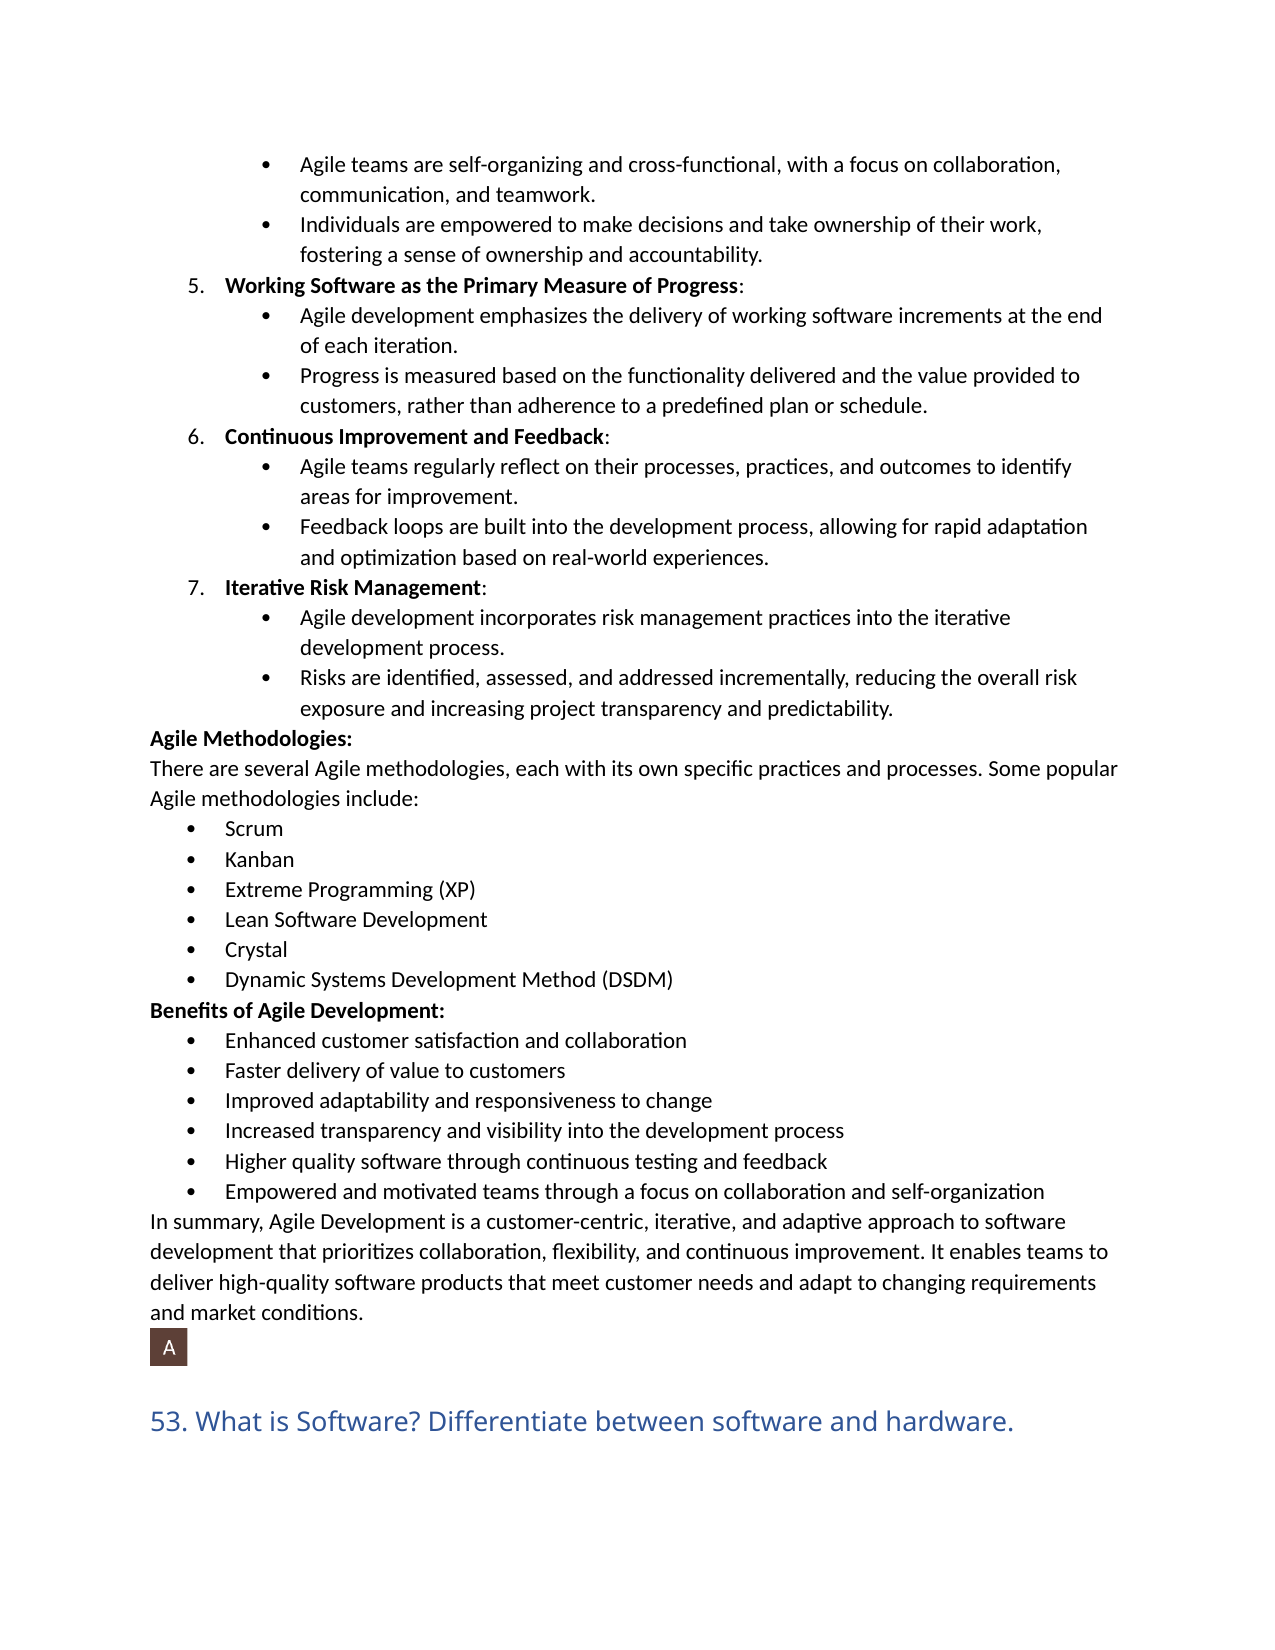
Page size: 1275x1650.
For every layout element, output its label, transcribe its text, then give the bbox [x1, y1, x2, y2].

list Working Software as the Primary Measure of Progress: [187, 271, 1125, 299]
list Scrum [187, 814, 1125, 843]
list Extreme Programming (XP) [187, 875, 1125, 903]
list Continuous Improvement and Feedback: [187, 422, 1125, 450]
list Crystal [187, 935, 1125, 963]
list Agile teams regularly reflect on their processes, practices, and outcomes to identify areas for improvement. [262, 452, 1125, 510]
list Agile teams are self-organizing and cross-functional, with a focus on collaboration, communication, and teamwork. [262, 150, 1125, 208]
list Increased transparency and visibility into the development process [187, 1117, 1125, 1145]
list Agile development incorporates risk management practices into the iterative development process. [262, 603, 1125, 661]
list Iterative Risk Management: [187, 573, 1125, 601]
list Feedback loops are built into the development process, allowing for rapid adaptation and optimization based on real-world experiences. [262, 512, 1125, 571]
list Empowered and motivated teams through a focus on collaboration and self-organization [187, 1177, 1125, 1205]
subtitle 53. What is Software? Differentiate between software and hardware. [150, 1402, 1125, 1439]
text In summary, Agile Development is a customer-centric, iterative, and adaptive approach to software development that prioritizes collaboration, flexibility, and continuous improvement. It enables teams to deliver high-quality software products that meet customer needs and adapt to changing requirements and market conditions. [150, 1207, 1125, 1326]
list Individuals are empowered to make decisions and take ownership of their work, fostering a sense of ownership and accountability. [262, 210, 1125, 269]
list Progress is measured based on the functionality delivered and the value provided to customers, rather than adherence to a predefined plan or schedule. [262, 361, 1125, 420]
list Lean Software Development [187, 905, 1125, 933]
list Kanban [187, 845, 1125, 873]
picture [150, 1328, 188, 1366]
text Benefits of Agile Development: [150, 996, 1125, 1024]
list Dynamic Systems Development Method (DSDM) [187, 966, 1125, 994]
list Enhanced customer satisfaction and collaboration [187, 1026, 1125, 1054]
list Improved adaptability and responsiveness to change [187, 1086, 1125, 1114]
list Faster delivery of value to customers [187, 1056, 1125, 1084]
list Agile development emphasizes the delivery of working software increments at the end of each iteration. [262, 301, 1125, 359]
list Risks are identified, assessed, and addressed incrementally, reducing the overall risk exposure and increasing project transparency and predictability. [262, 663, 1125, 722]
list Higher quality software through continuous testing and feedback [187, 1147, 1125, 1175]
text Agile Methodologies: [150, 724, 1125, 752]
text There are several Agile methodologies, each with its own specific practices and processes. Some popular Agile methodologies include: [150, 754, 1125, 812]
